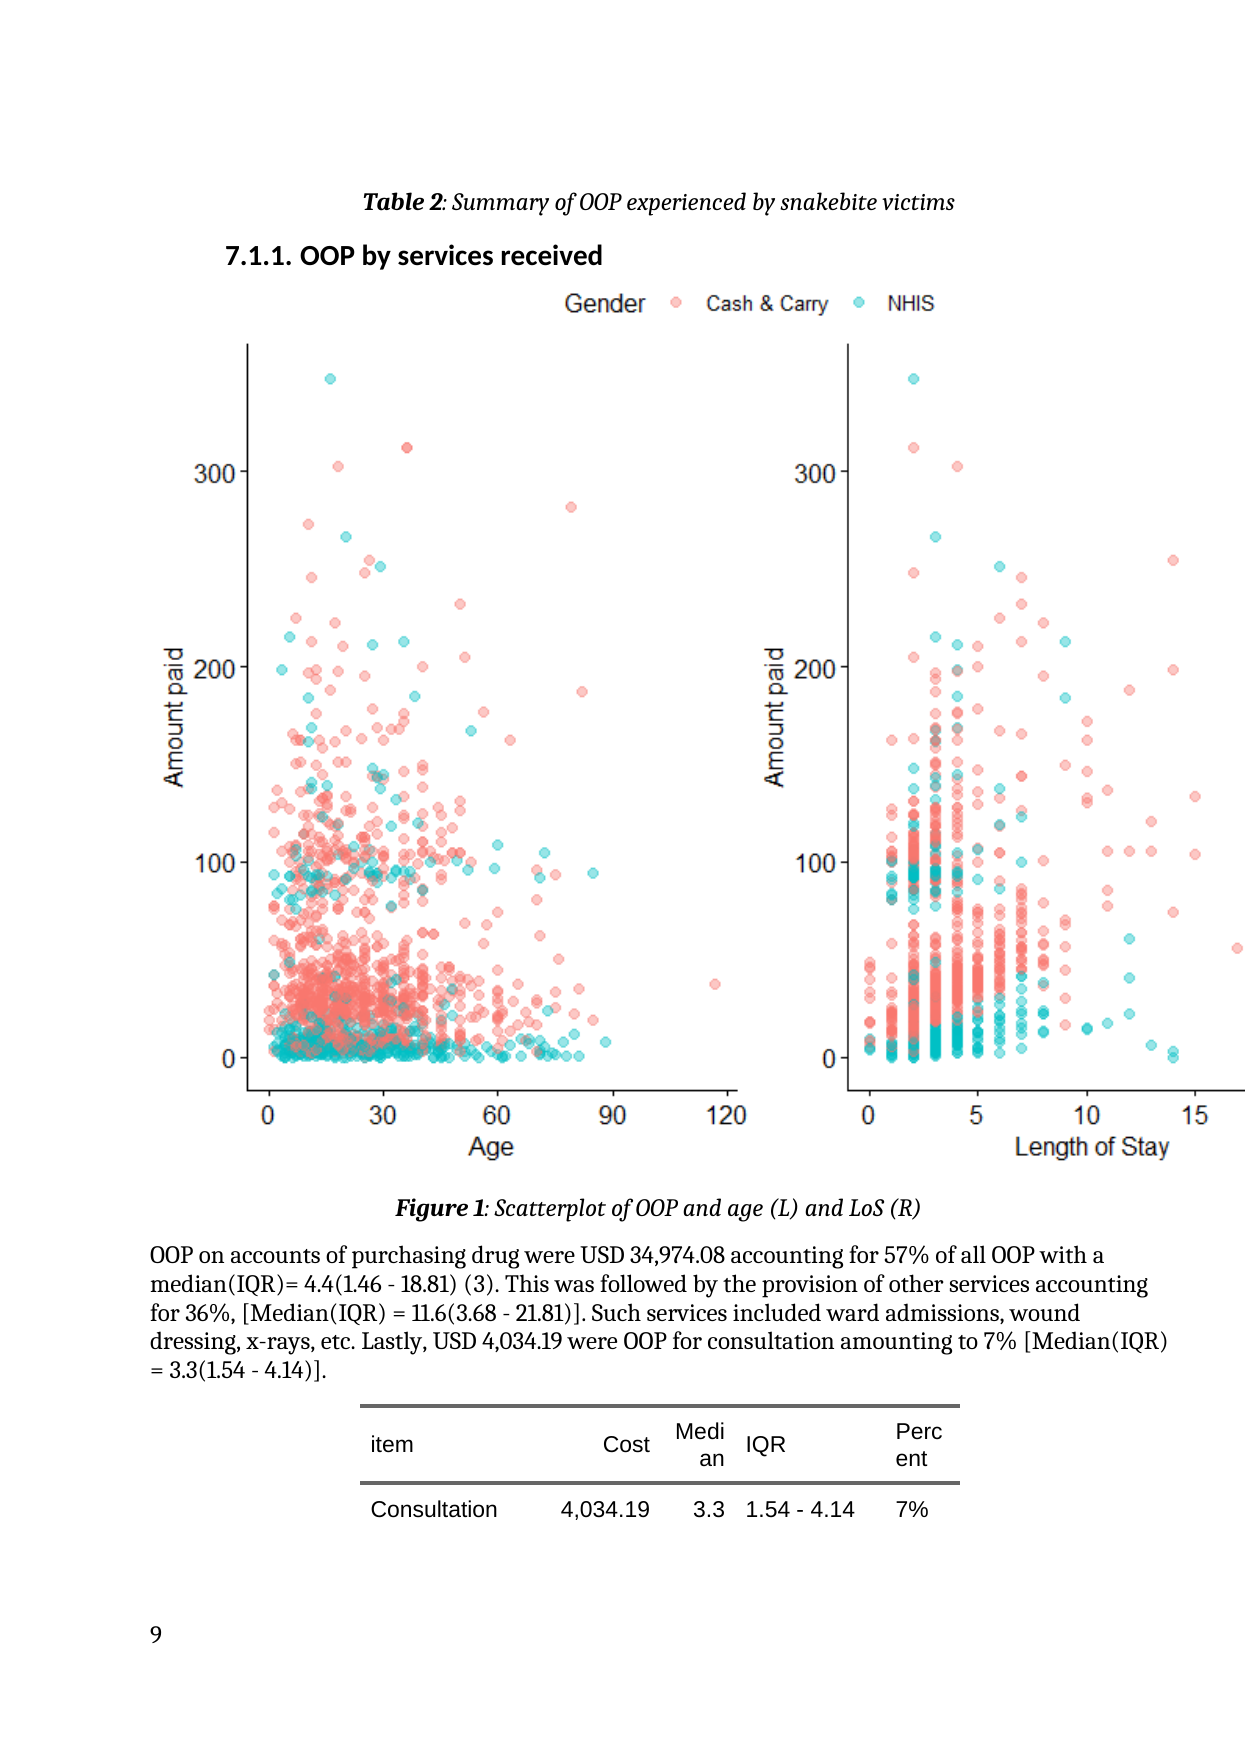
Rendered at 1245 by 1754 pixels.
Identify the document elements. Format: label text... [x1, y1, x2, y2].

table_header IQR [735, 1408, 885, 1481]
text OOP on accounts of purchasing drug were USD 34,974.08 accounting for 57% of all OOP with a median(IQR)= 4.4(1.46 - 18.81) (3). This was followed by the provision of other services accounting for 36%, [Median(IQR) = 11.6(3.68 - 21.81)]. Such services included ward admissions, wound dressing, x-rays, etc. Lastly, USD 4,034.19 were OOP for consultation amounting to 7% [Median(IQR) = 3.3(1.54 - 4.14)]. [150, 1241, 1170, 1385]
text Table 2: Summary of OOP experienced by snakebite victims [150, 187, 1170, 216]
table_cell 1.54 - 4.14 [735, 1485, 885, 1533]
table_header Percent [885, 1408, 960, 1481]
table_cell Consultation [360, 1485, 510, 1533]
text Figure 1: Scatterplot of OOP and age (L) and LoS (R) [150, 1193, 1170, 1222]
table_cell 3.3 [660, 1485, 735, 1533]
subtitle OOP by services received [225, 237, 1170, 272]
table_cell 4,034.19 [510, 1485, 660, 1533]
table_header item [360, 1408, 510, 1481]
table_header Median [660, 1408, 735, 1481]
picture [150, 272, 1245, 1173]
table_cell 7% [885, 1485, 960, 1533]
table_header Cost [510, 1408, 660, 1481]
